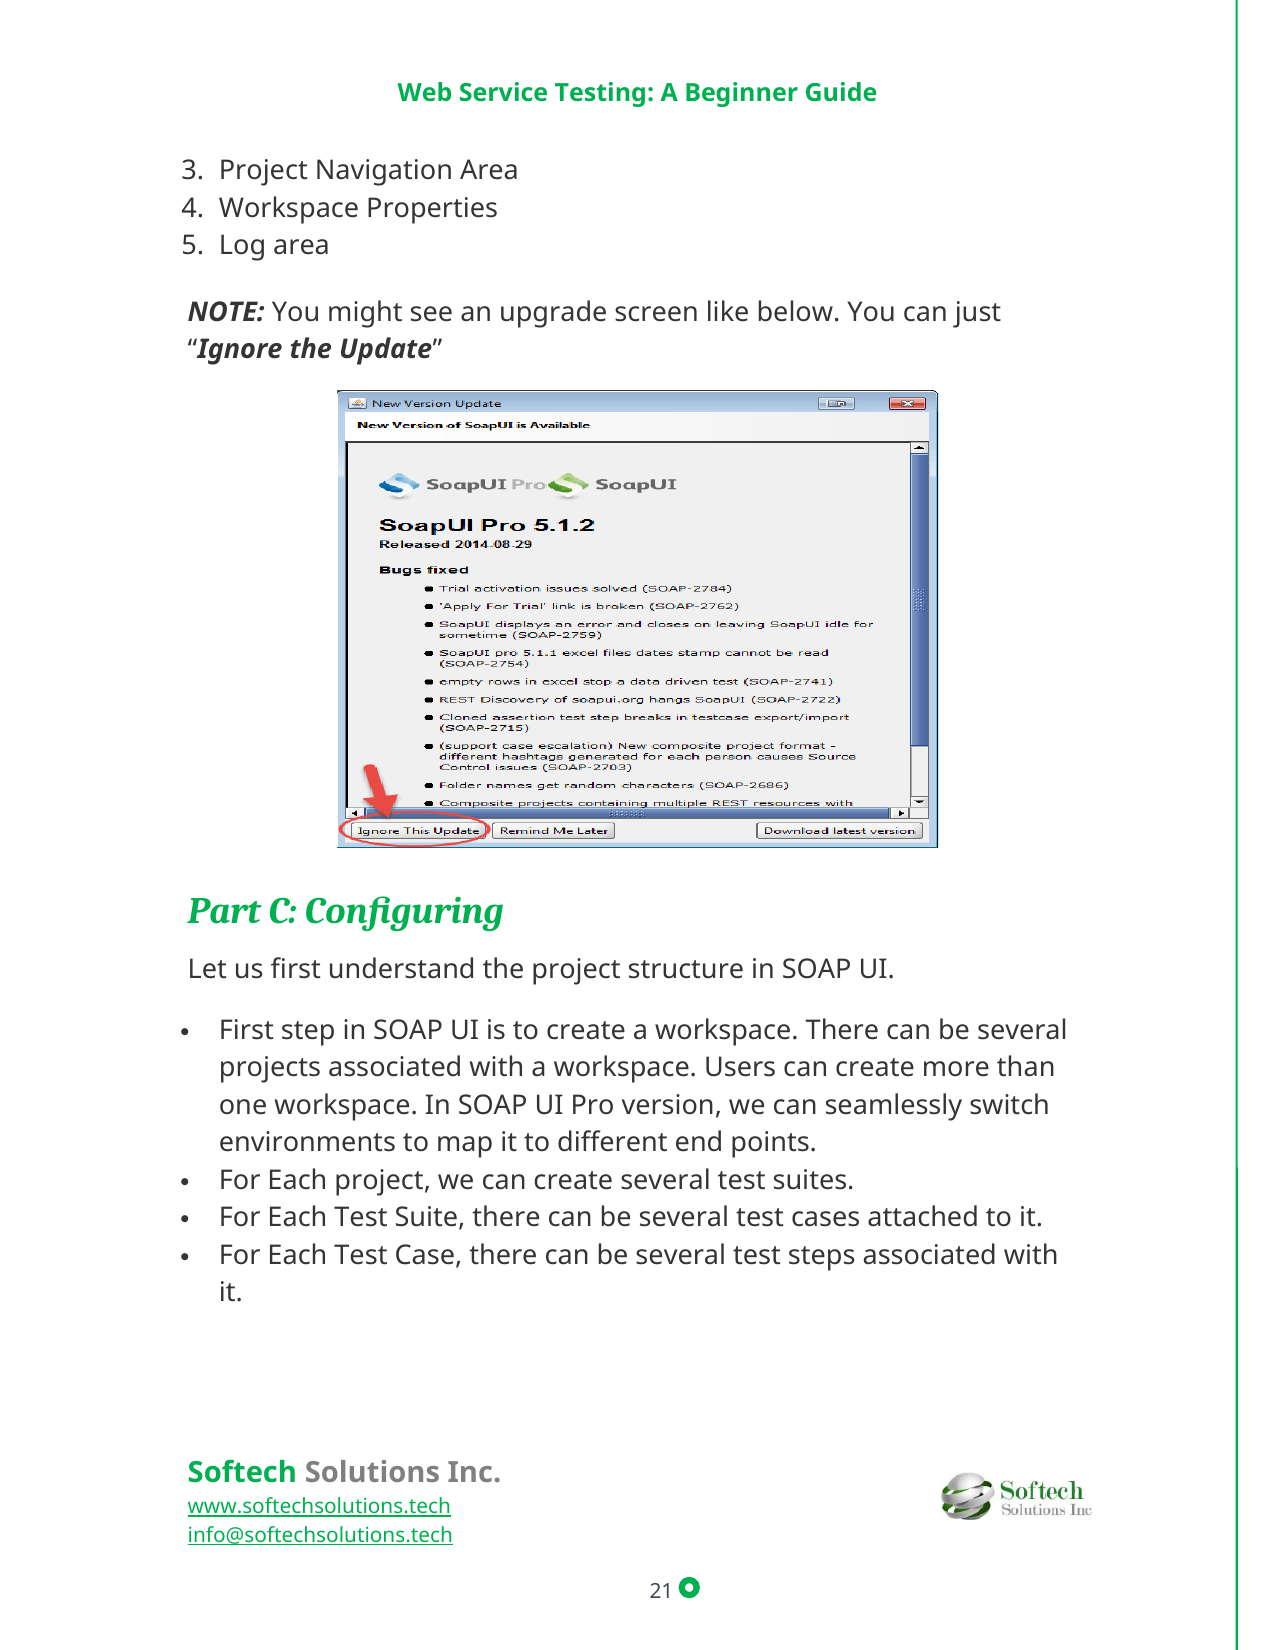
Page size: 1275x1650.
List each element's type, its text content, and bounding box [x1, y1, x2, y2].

list Log area [181, 225, 1087, 262]
text NOTE: You might see an upgrade screen like below. You can just “Ignore the Update” [187, 292, 1087, 367]
list For Each Test Suite, there can be several test cases attached to it. [181, 1197, 1087, 1235]
subtitle Part C: Configuring [187, 871, 1087, 933]
list For Each project, we can create several test suites. [181, 1160, 1087, 1197]
picture [337, 390, 939, 848]
list Workspace Properties [181, 187, 1087, 225]
picture [926, 1463, 1118, 1531]
list First step in SOAP UI is to create a workspace. There can be several projects associated with a workspace. Users can create more than one workspace. In SOAP UI Pro version, we can seamlessly switch environments to map it to different end points. [181, 1010, 1087, 1160]
list For Each Test Case, there can be several test steps associated with it. [181, 1235, 1087, 1310]
text Let us first understand the project structure in SOAP UI. [187, 949, 1087, 986]
list Project Navigation Area [181, 150, 1087, 187]
